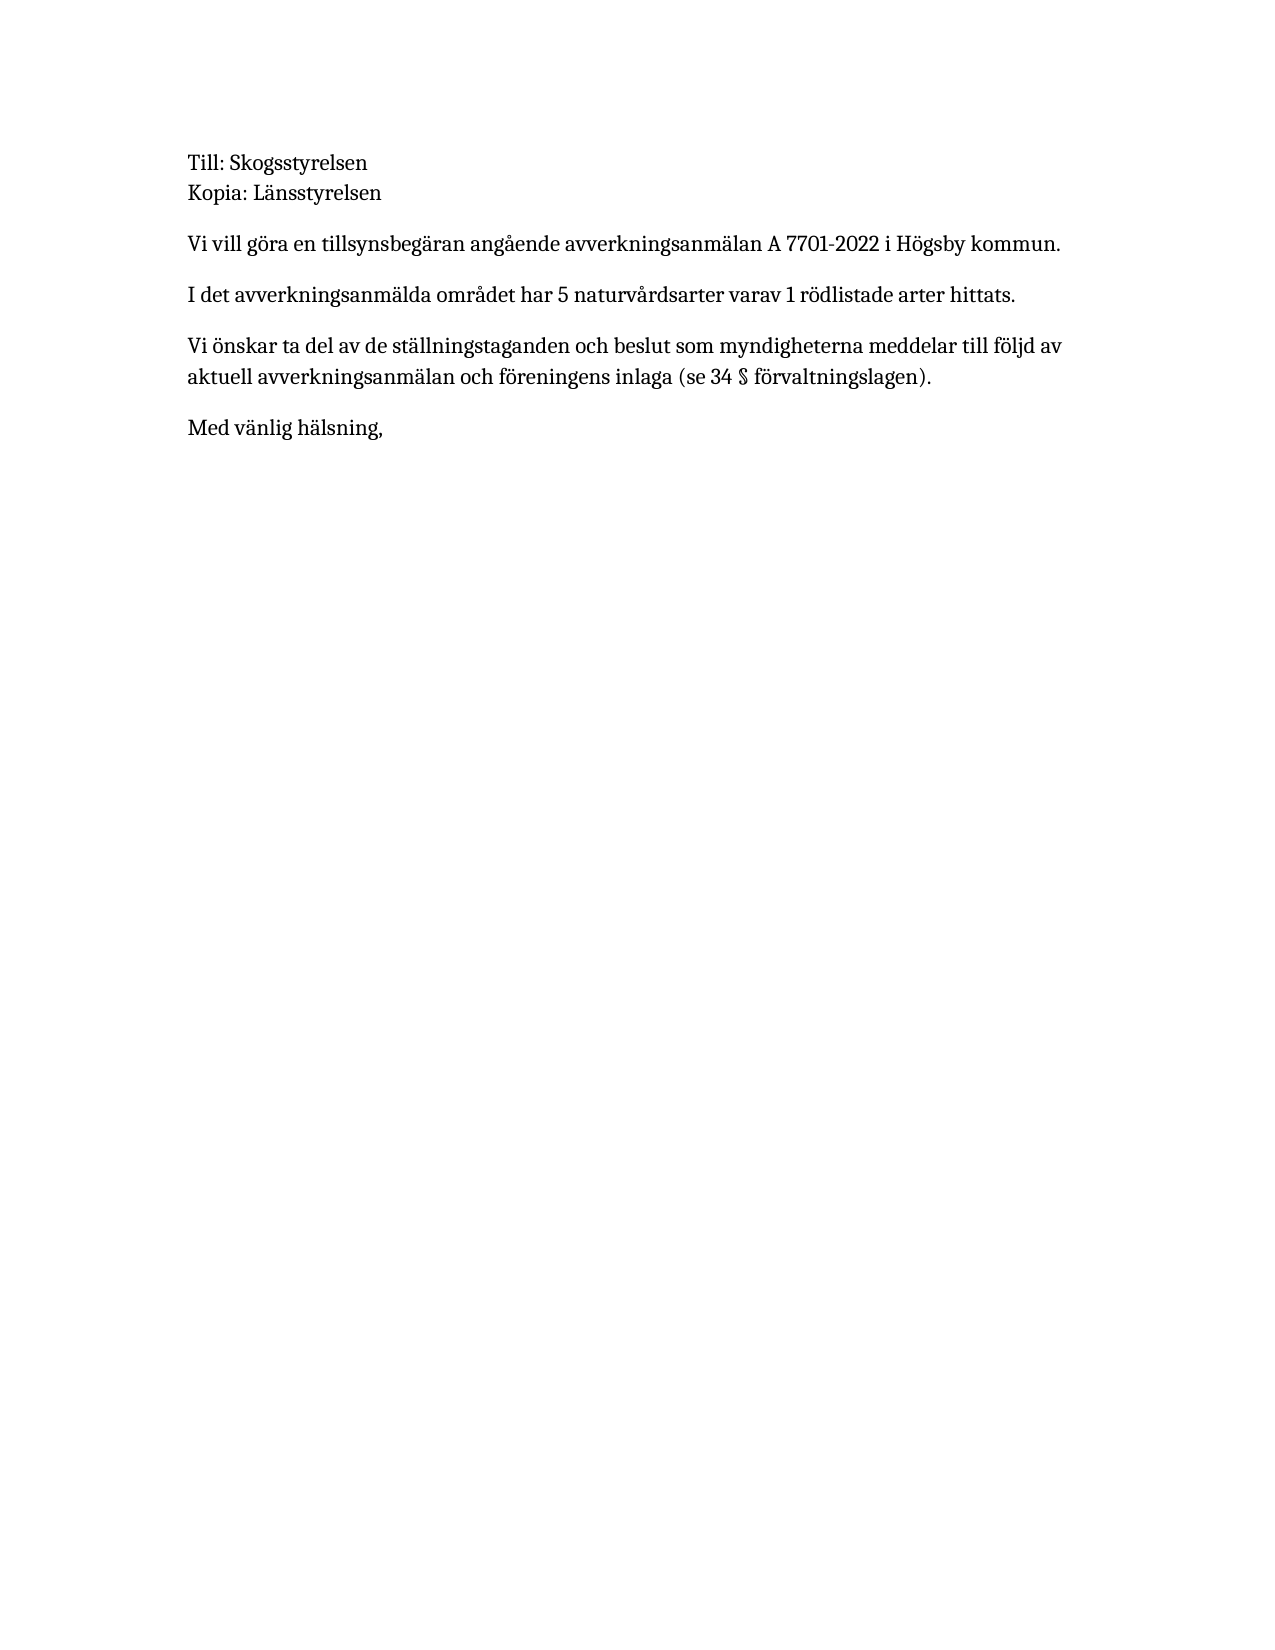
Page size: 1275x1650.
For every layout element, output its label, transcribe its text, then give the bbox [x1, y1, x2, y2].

text Med vänlig hälsning, [187, 414, 1087, 471]
text I det avverkningsanmälda området har 5 naturvårdsarter varav 1 rödlistade arter hittats. [187, 282, 1087, 309]
text Vi önskar ta del av de ställningstaganden och beslut som myndigheterna meddelar till följd av aktuell avverkningsanmälan och föreningens inlaga (se 34 § förvaltningslagen). [187, 333, 1087, 390]
text Till: Skogsstyrelsen Kopia: Länsstyrelsen [187, 150, 1087, 207]
text Vi vill göra en tillsynsbegäran angående avverkningsanmälan A 7701-2022 i Högsby kommun. [187, 231, 1087, 258]
